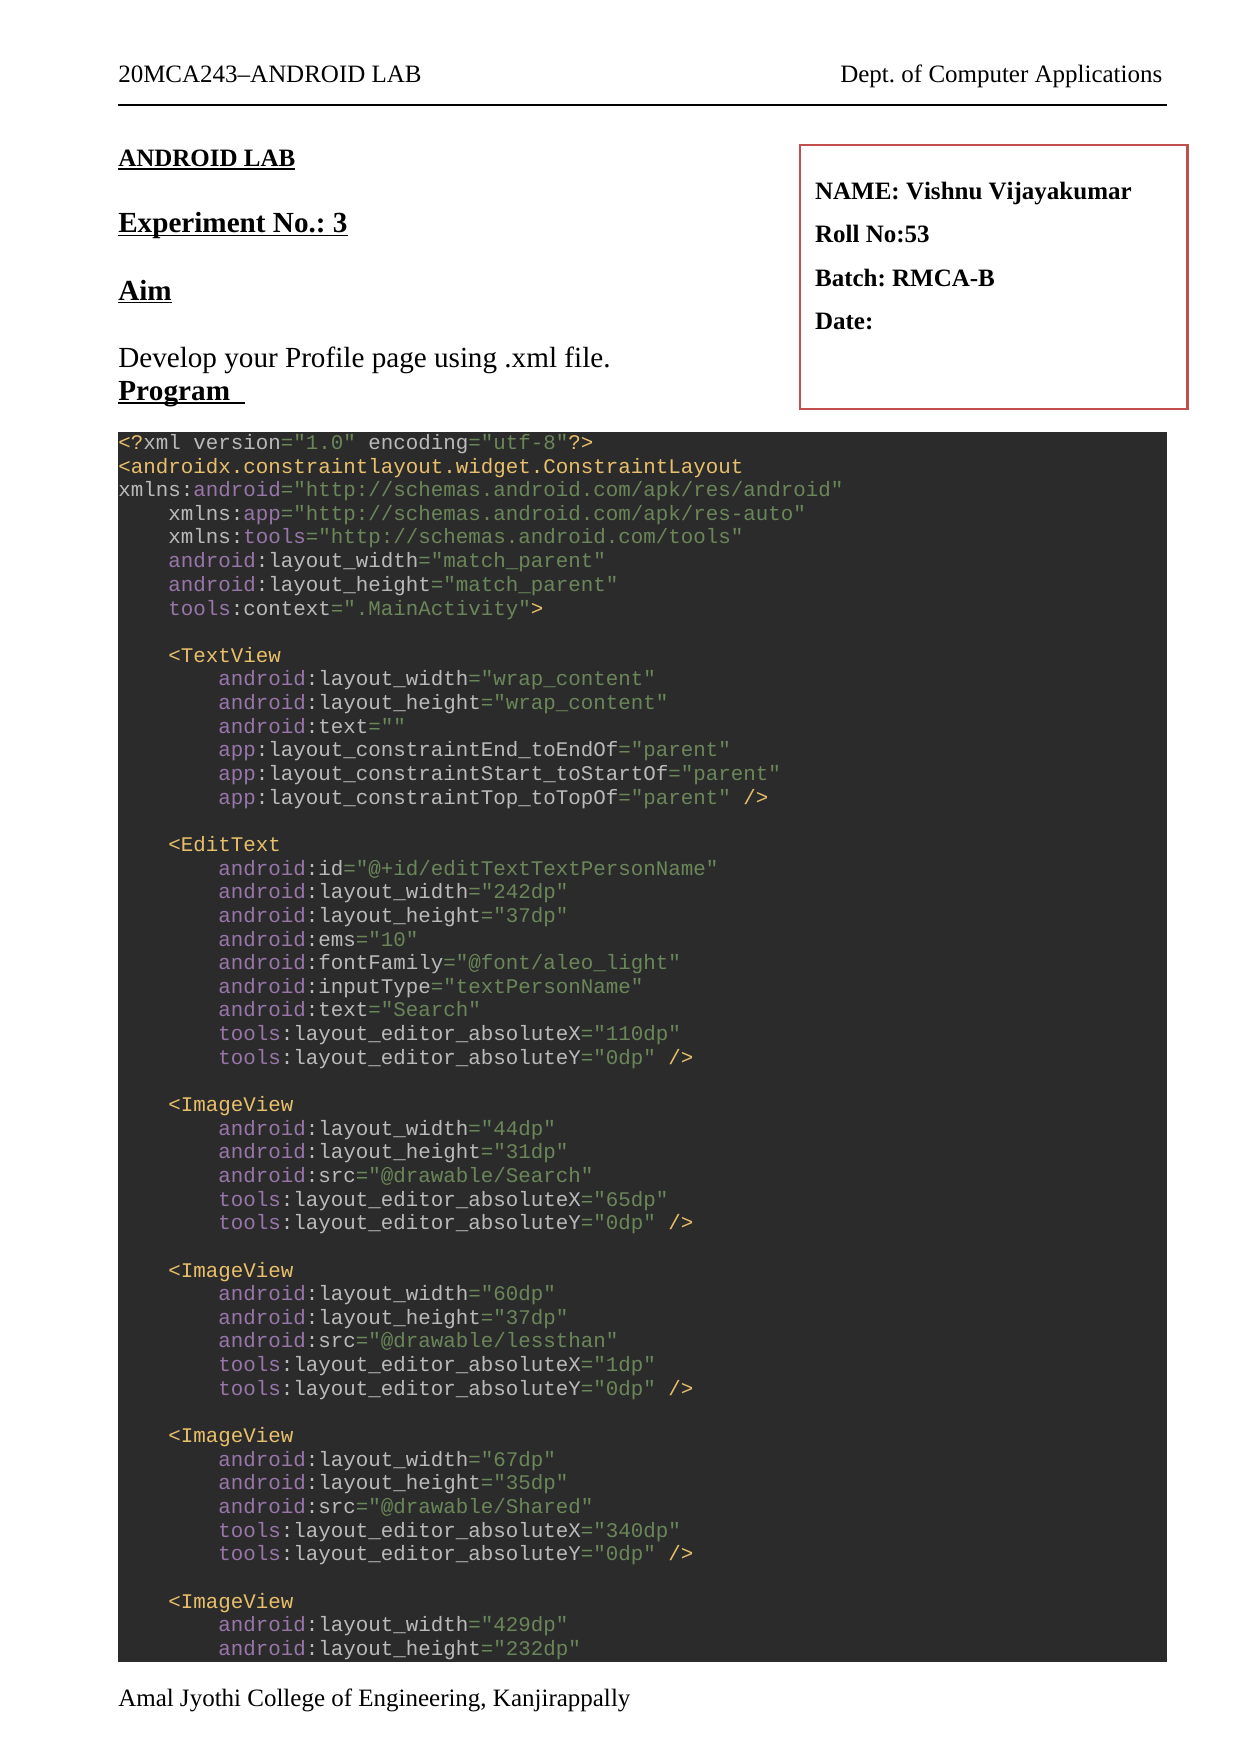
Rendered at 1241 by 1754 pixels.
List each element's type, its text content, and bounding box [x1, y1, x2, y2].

text Experiment No.: 3 [118, 206, 799, 239]
text Develop your Profile page using .xml file. [118, 340, 799, 373]
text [118, 432, 1167, 1662]
text Program [118, 373, 799, 407]
text ANDROID LAB [118, 143, 1167, 172]
text Aim [118, 273, 799, 306]
